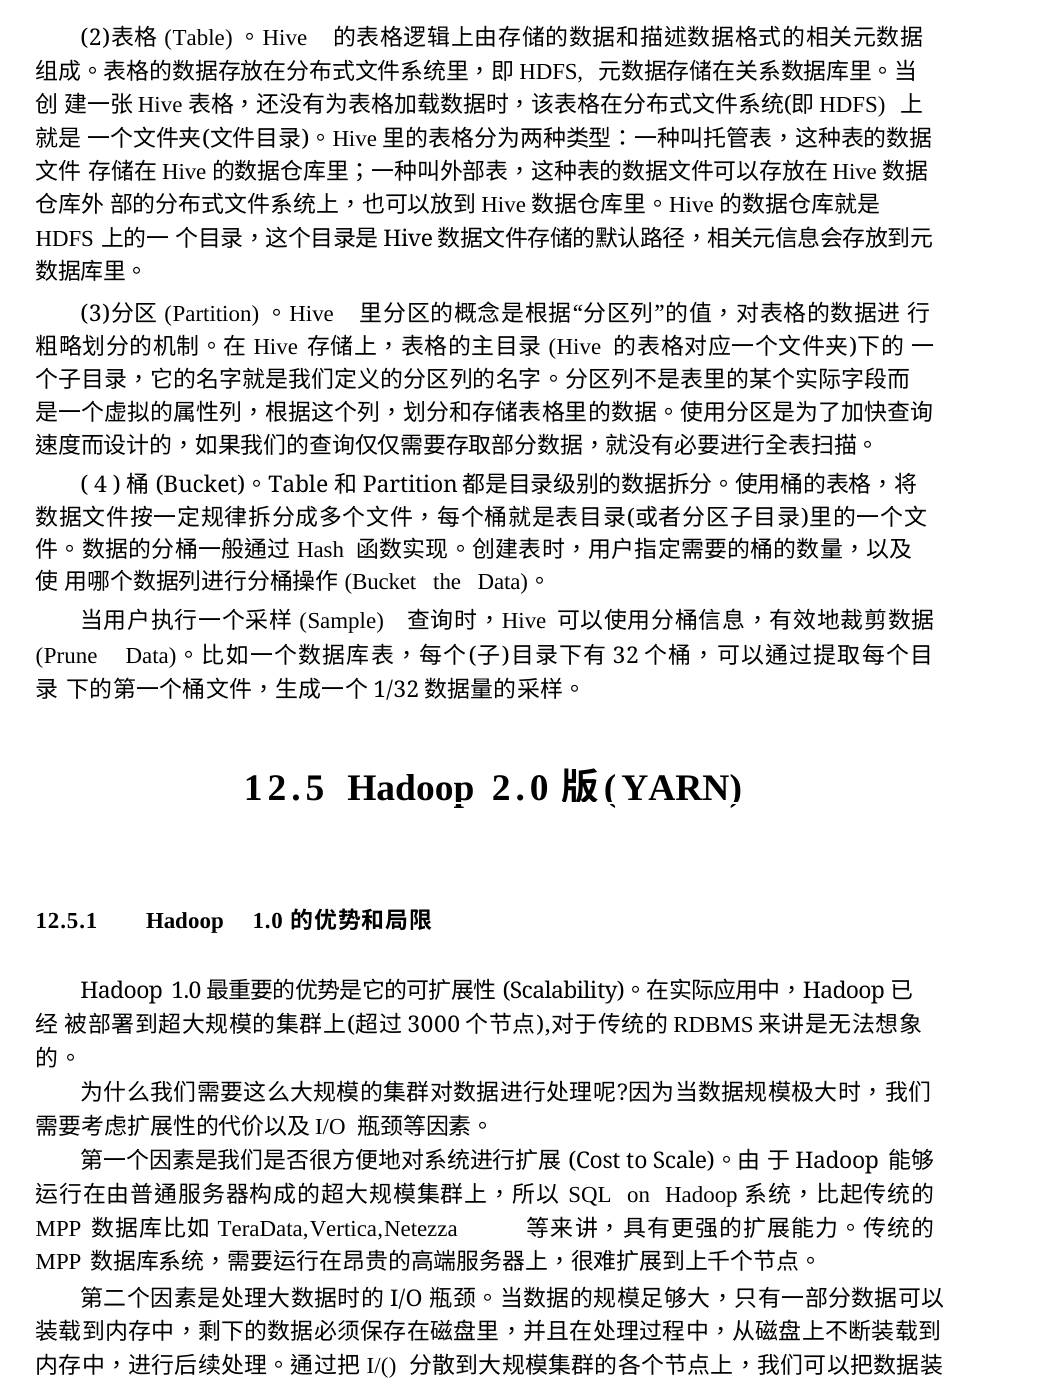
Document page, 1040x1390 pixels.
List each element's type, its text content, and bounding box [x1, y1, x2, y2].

text (3)分区 (Partition) 。Hive 里分区的概念是根据“分区列”的值，对表格的数据进 行粗略划分的机制。在 Hive 存储上，表格的主目录 (Hive 的表格对应一个文件夹)下的 一个子目录，它的名字就是我们定义的分区列的名字。分区列不是表里的某个实际字段而 是一个虚拟的属性列，根据这个列，划分和存储表格里的数据。使用分区是为了加快查询 速度而设计的，如果我们的查询仅仅需要存取部分数据，就没有必要进行全表扫描。 [35, 297, 935, 460]
text (2)表格 (Table) 。Hive 的表格逻辑上由存储的数据和描述数据格式的相关元数据 组成。表格的数据存放在分布式文件系统里，即HDFS, 元数据存储在关系数据库里。当创 建一张Hive 表格，还没有为表格加载数据时，该表格在分布式文件系统(即HDFS) 上就是 一个文件夹(文件目录)。Hive 里的表格分为两种类型：一种叫托管表，这种表的数据文件 存储在Hive 的数据仓库里；一种叫外部表，这种表的数据文件可以存放在Hive 数据仓库外 部的分布式文件系统上，也可以放到Hive 数据仓库里。Hive 的数据仓库就是HDFS 上的一 个目录，这个目录是Hive数据文件存储的默认路径，相关元信息会存放到元数据库里。 [35, 21, 935, 287]
text 为什么我们需要这么大规模的集群对数据进行处理呢?因为当数据规模极大时，我们 需要考虑扩展性的代价以及I/O 瓶颈等因素。 [35, 1076, 933, 1141]
text ( 4 ) 桶 (Bucket)。Table 和 Partition都是目录级别的数据拆分。使用桶的表格，将 数据文件按一定规律拆分成多个文件，每个桶就是表目录(或者分区子目录)里的一个文 件。数据的分桶一般通过 Hash 函数实现。创建表时，用户指定需要的桶的数量，以及使 用哪个数据列进行分桶操作 (Bucket the Data)。 [35, 468, 934, 596]
text 第一个因素是我们是否很方便地对系统进行扩展 (Cost to Scale)。由 于Hadoop 能够 运行在由普通服务器构成的超大规模集群上，所以 SQL on Hadoop 系统，比起传统的 MPP 数据库比如 TeraData,Vertica,Netezza 等来讲，具有更强的扩展能力。传统的 MPP 数据库系统，需要运行在昂贵的高端服务器上，很难扩展到上千个节点。 [35, 1144, 935, 1277]
text 当用户执行一个采样 (Sample) 查询时，Hive 可以使用分桶信息，有效地裁剪数据 (Prune Data)。比如一个数据库表，每个(子)目录下有32个桶，可以通过提取每个目录 下的第一个桶文件，生成一个1/32数据量的采样。 [35, 604, 934, 704]
text Hadoop 1.0最重要的优势是它的可扩展性 (Scalability)。在实际应用中，Hadoop 已 经 被部署到超大规模的集群上(超过3000个节点),对于传统的RDBMS来讲是无法想象的。 [35, 974, 934, 1073]
text 12.5.1 Hadoop 1.0 的优势和局限 [35, 906, 945, 934]
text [35, 1282, 945, 1380]
text 12.5 Hadoop 2.0版(YARN) [244, 764, 945, 809]
